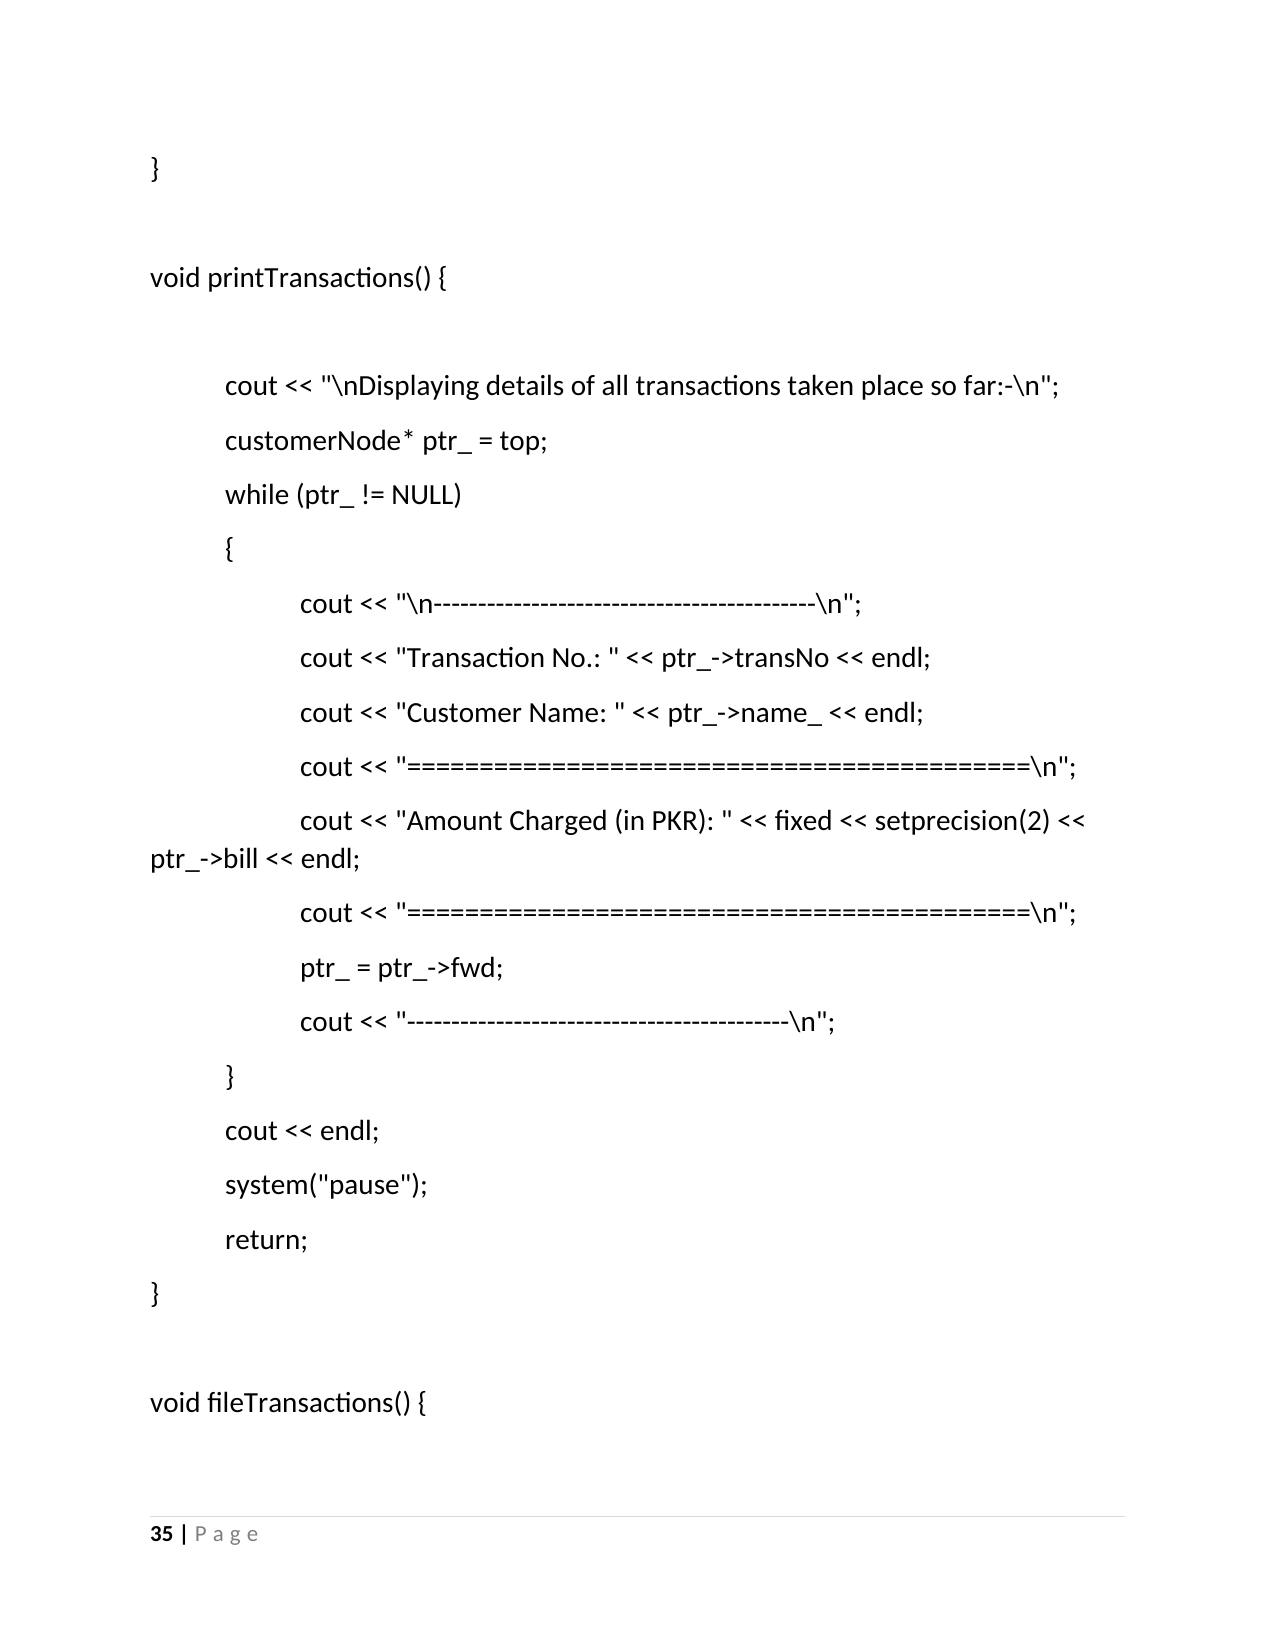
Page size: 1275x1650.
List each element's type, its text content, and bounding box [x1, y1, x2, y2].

text ptr_ = ptr_->fwd; [150, 949, 1125, 984]
text cout << "Transaction No.: " << ptr_->transNo << endl; [150, 639, 1125, 675]
text cout << "Amount Charged (in PKR): " << fixed << setprecision(2) << ptr_->bill << endl; [150, 802, 1125, 876]
text customerNode* ptr_ = top; [150, 422, 1125, 457]
text cout << "===========================================\n"; [150, 748, 1125, 784]
text } [150, 1058, 1125, 1093]
text void printTransactions() { [150, 259, 1125, 294]
text while (ptr_ != NULL) [150, 476, 1125, 512]
text { [150, 531, 1125, 566]
text cout << "\n-------------------------------------------\n"; [150, 585, 1125, 621]
text system("pause"); [150, 1166, 1125, 1202]
text cout << endl; [150, 1112, 1125, 1148]
text } [150, 1275, 1125, 1311]
text cout << "===========================================\n"; [150, 894, 1125, 930]
text return; [150, 1221, 1125, 1256]
text cout << "\nDisplaying details of all transactions taken place so far:-\n"; [150, 367, 1125, 403]
text } [150, 150, 1125, 186]
text cout << "-------------------------------------------\n"; [150, 1003, 1125, 1039]
text cout << "Customer Name: " << ptr_->name_ << endl; [150, 694, 1125, 729]
text void fileTransactions() { [150, 1384, 1125, 1419]
